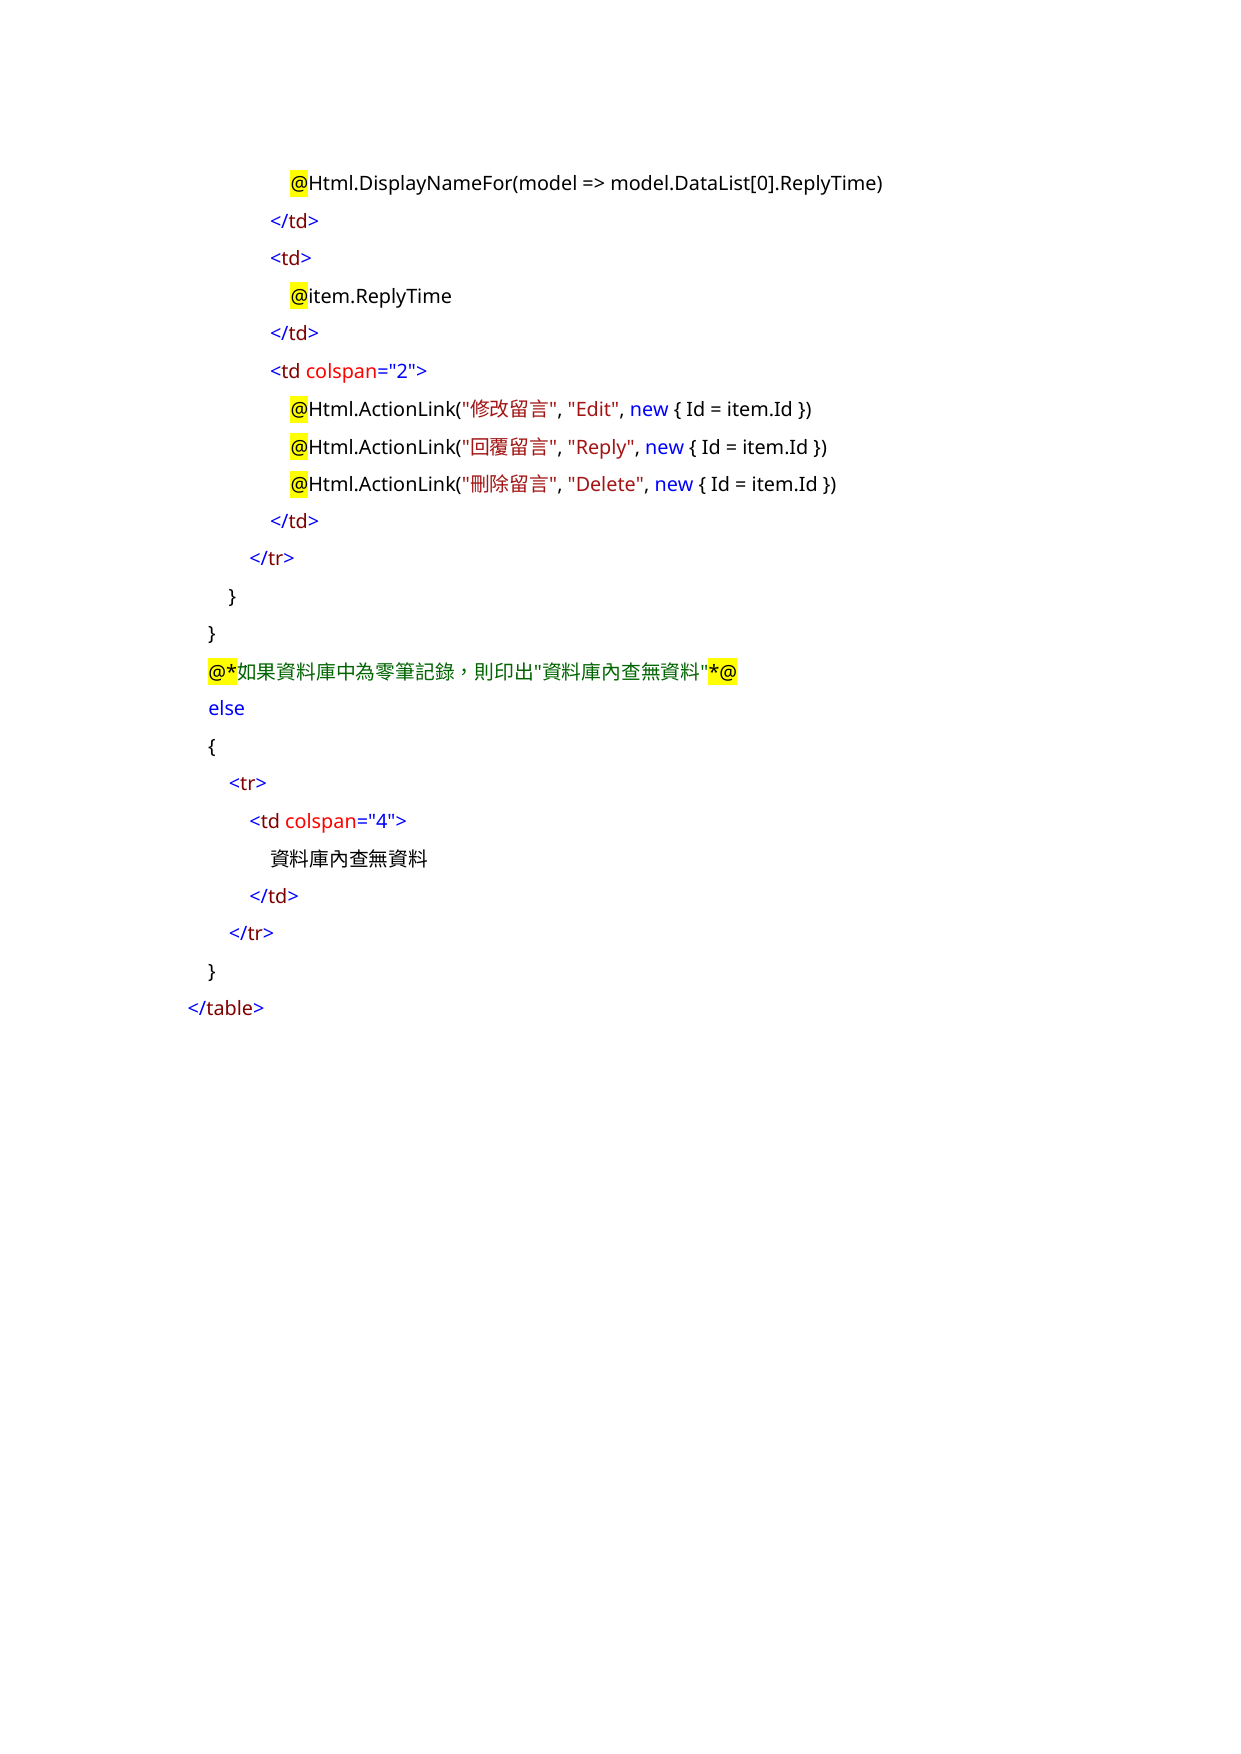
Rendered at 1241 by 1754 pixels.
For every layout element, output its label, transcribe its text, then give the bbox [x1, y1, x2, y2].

text </td> [187, 502, 1053, 539]
text @Html.ActionLink("回覆留言", "Reply", new { Id = item.Id }) [187, 427, 1053, 464]
text } [187, 952, 1053, 989]
text @item.ReplyTime [187, 277, 1053, 314]
text { [187, 727, 1053, 764]
text @Html.ActionLink("刪除留言", "Delete", new { Id = item.Id }) [187, 464, 1053, 502]
text </td> [187, 314, 1053, 352]
text <tr> [187, 764, 1053, 802]
text <td> [187, 239, 1053, 277]
text </table> [187, 989, 1053, 1027]
text @*如果資料庫中為零筆記錄，則印出"資料庫內查無資料"*@ [187, 652, 1053, 689]
text </td> [187, 202, 1053, 239]
text <td colspan="4"> [187, 802, 1053, 839]
text </tr> [187, 539, 1053, 577]
text } [187, 614, 1053, 652]
text </tr> [187, 914, 1053, 952]
text <td colspan="2"> [187, 352, 1053, 389]
text } [187, 577, 1053, 614]
text @Html.DisplayNameFor(model => model.DataList[0].ReplyTime) [187, 164, 1053, 202]
text </td> [187, 877, 1053, 914]
text else [187, 689, 1053, 727]
text @Html.ActionLink("修改留言", "Edit", new { Id = item.Id }) [187, 389, 1053, 427]
text 資料庫內查無資料 [187, 839, 1053, 877]
